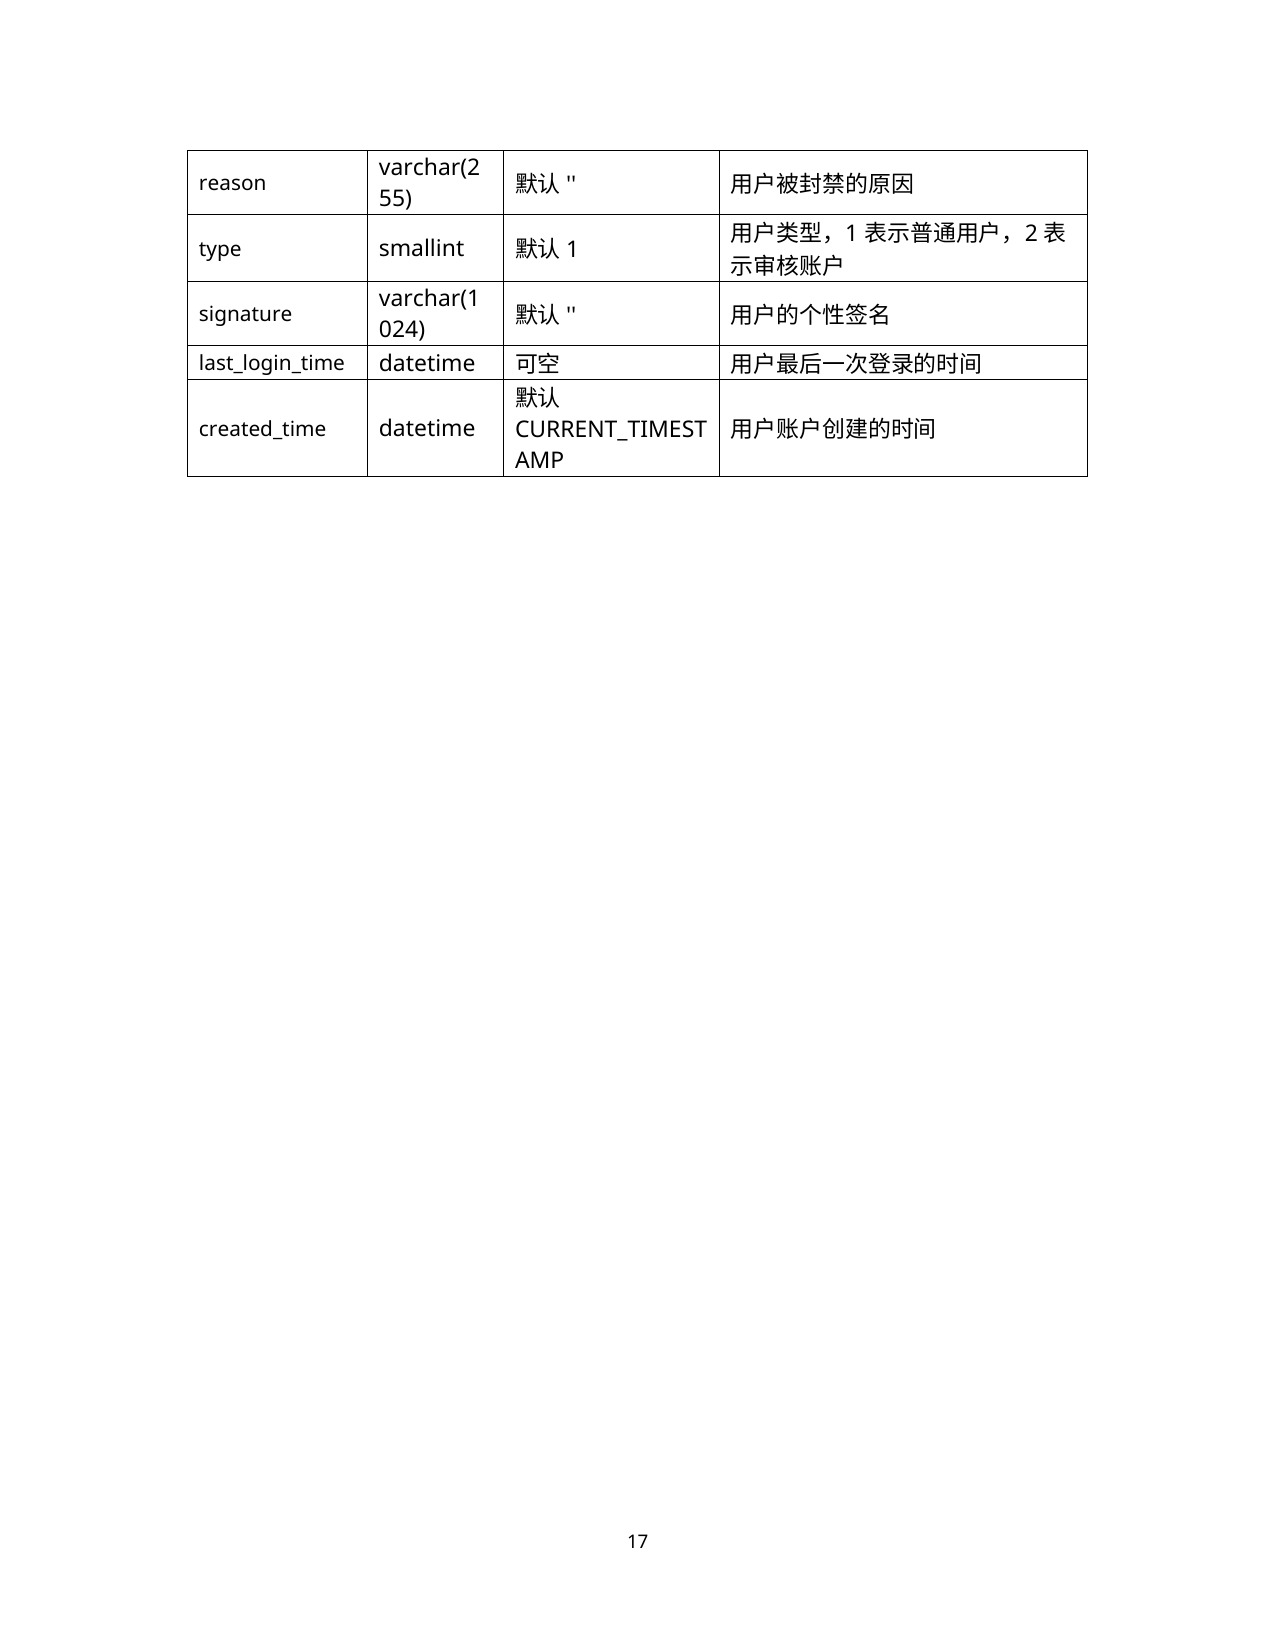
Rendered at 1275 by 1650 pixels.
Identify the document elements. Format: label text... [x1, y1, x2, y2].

table_cell reason [188, 151, 367, 213]
table_cell 可空 [504, 346, 719, 379]
table_cell 用户被封禁的原因 [720, 151, 1087, 213]
table_cell 默认 1 [504, 215, 719, 281]
table_cell datetime [368, 346, 503, 379]
table_cell 用户类型，1 表示普通用户，2 表示审核账户 [720, 215, 1087, 281]
table_cell signature [188, 282, 367, 345]
table_cell last_login_time [188, 346, 367, 379]
table_cell 默认 '' [504, 151, 719, 213]
table_cell varchar(1024) [368, 282, 503, 345]
table_cell 用户账户创建的时间 [720, 380, 1087, 476]
table_cell created_time [188, 380, 367, 476]
table_cell smallint [368, 215, 503, 281]
table_cell datetime [368, 380, 503, 476]
table_cell 用户的个性签名 [720, 282, 1087, 345]
table_cell type [188, 215, 367, 281]
table_cell 默认 CURRENT_TIMESTAMP [504, 380, 719, 476]
table_cell varchar(255) [368, 151, 503, 213]
table_cell 用户最后一次登录的时间 [720, 346, 1087, 379]
table_cell 默认 '' [504, 282, 719, 345]
